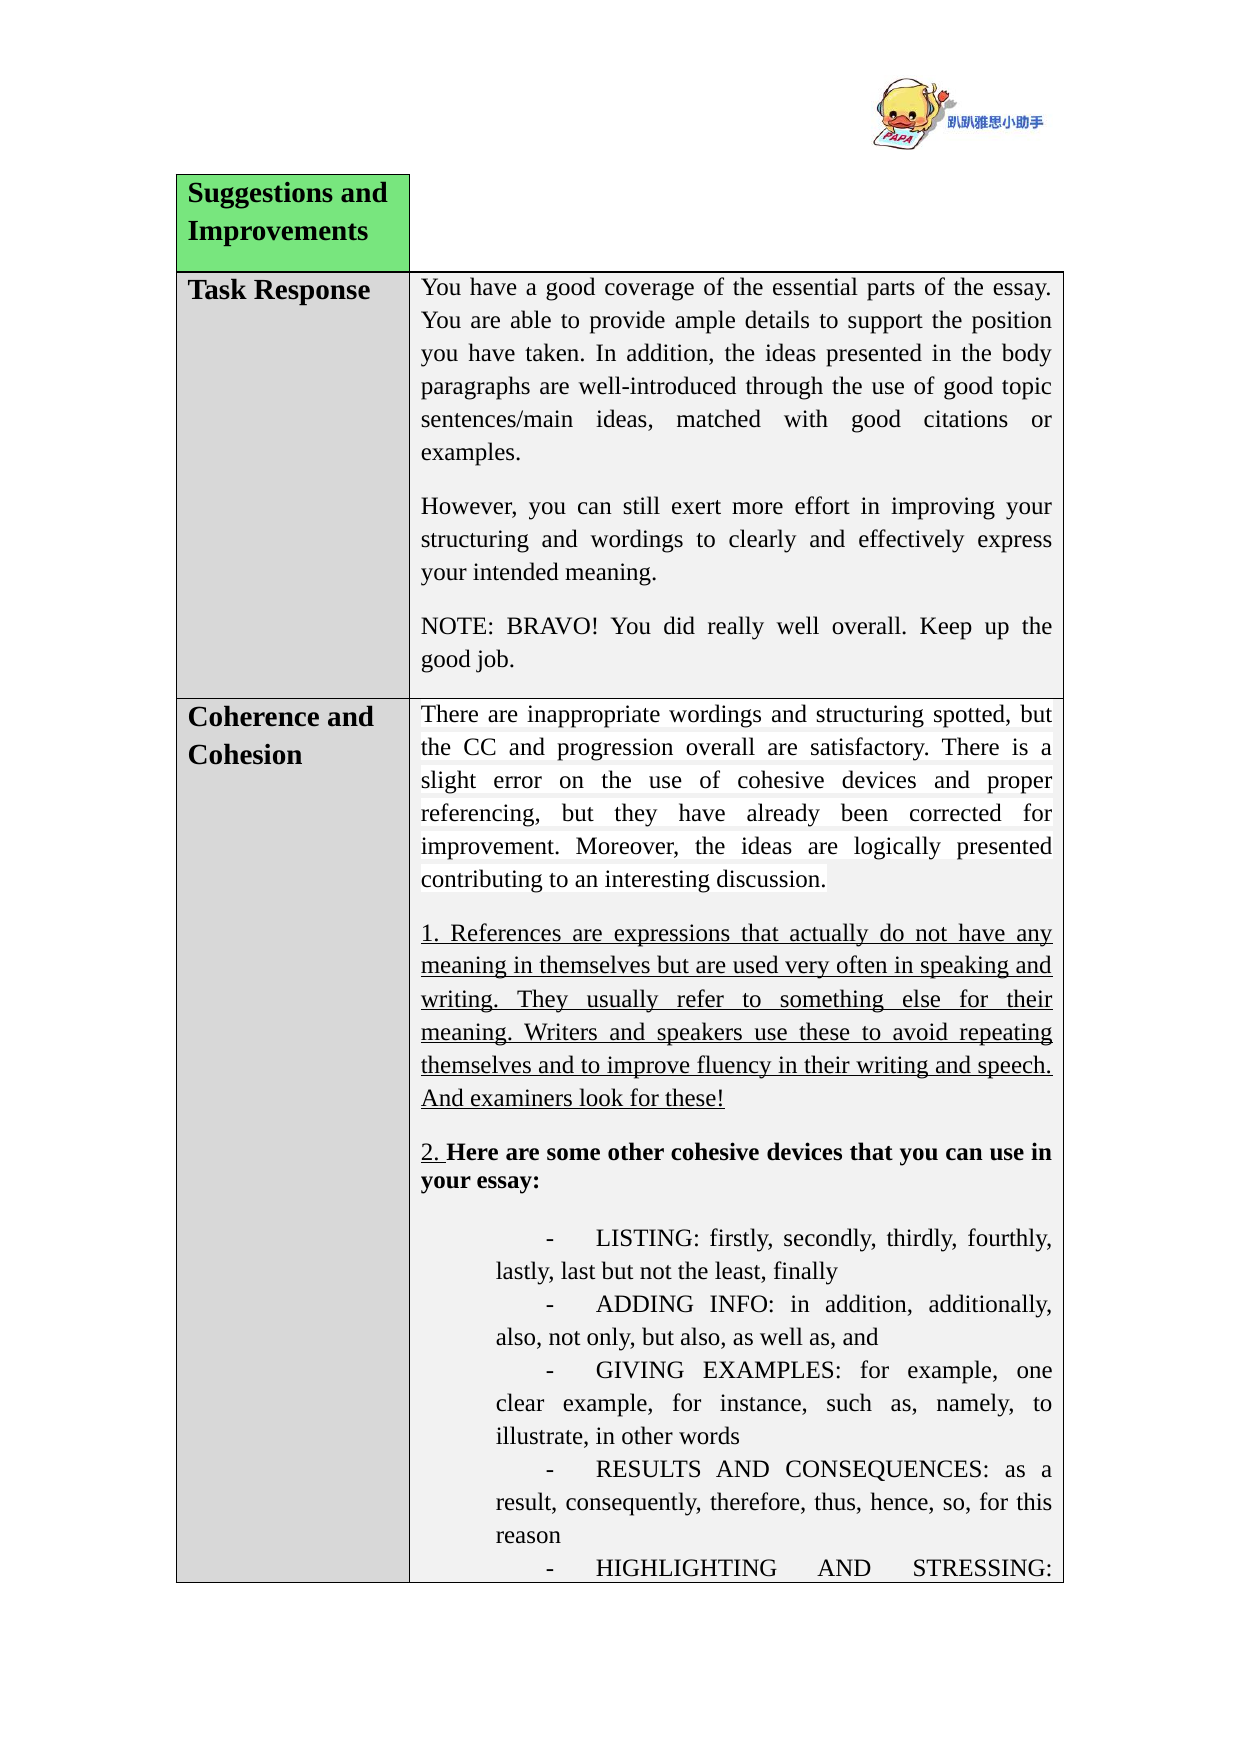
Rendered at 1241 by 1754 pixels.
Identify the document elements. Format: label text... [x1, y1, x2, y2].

table_cell You have a good coverage of the essential parts of the essay. You are able to provide ample details to support the position you have taken. In addition, the ideas presented in the body paragraphs are well-introduced through the use of good topic sentences/main ideas, matched with good citations or examples. However, you can still exert more effort in improving your structuring and wordings to clearly and effectively express your intended meaning. NOTE: BRAVO! You did really well overall. Keep up the good job. [410, 273, 1063, 698]
table_cell Task Response [177, 273, 409, 698]
table_cell Coherence and Cohesion [177, 699, 409, 1582]
table_header Suggestions and Improvements [177, 175, 409, 271]
picture [858, 75, 1053, 150]
